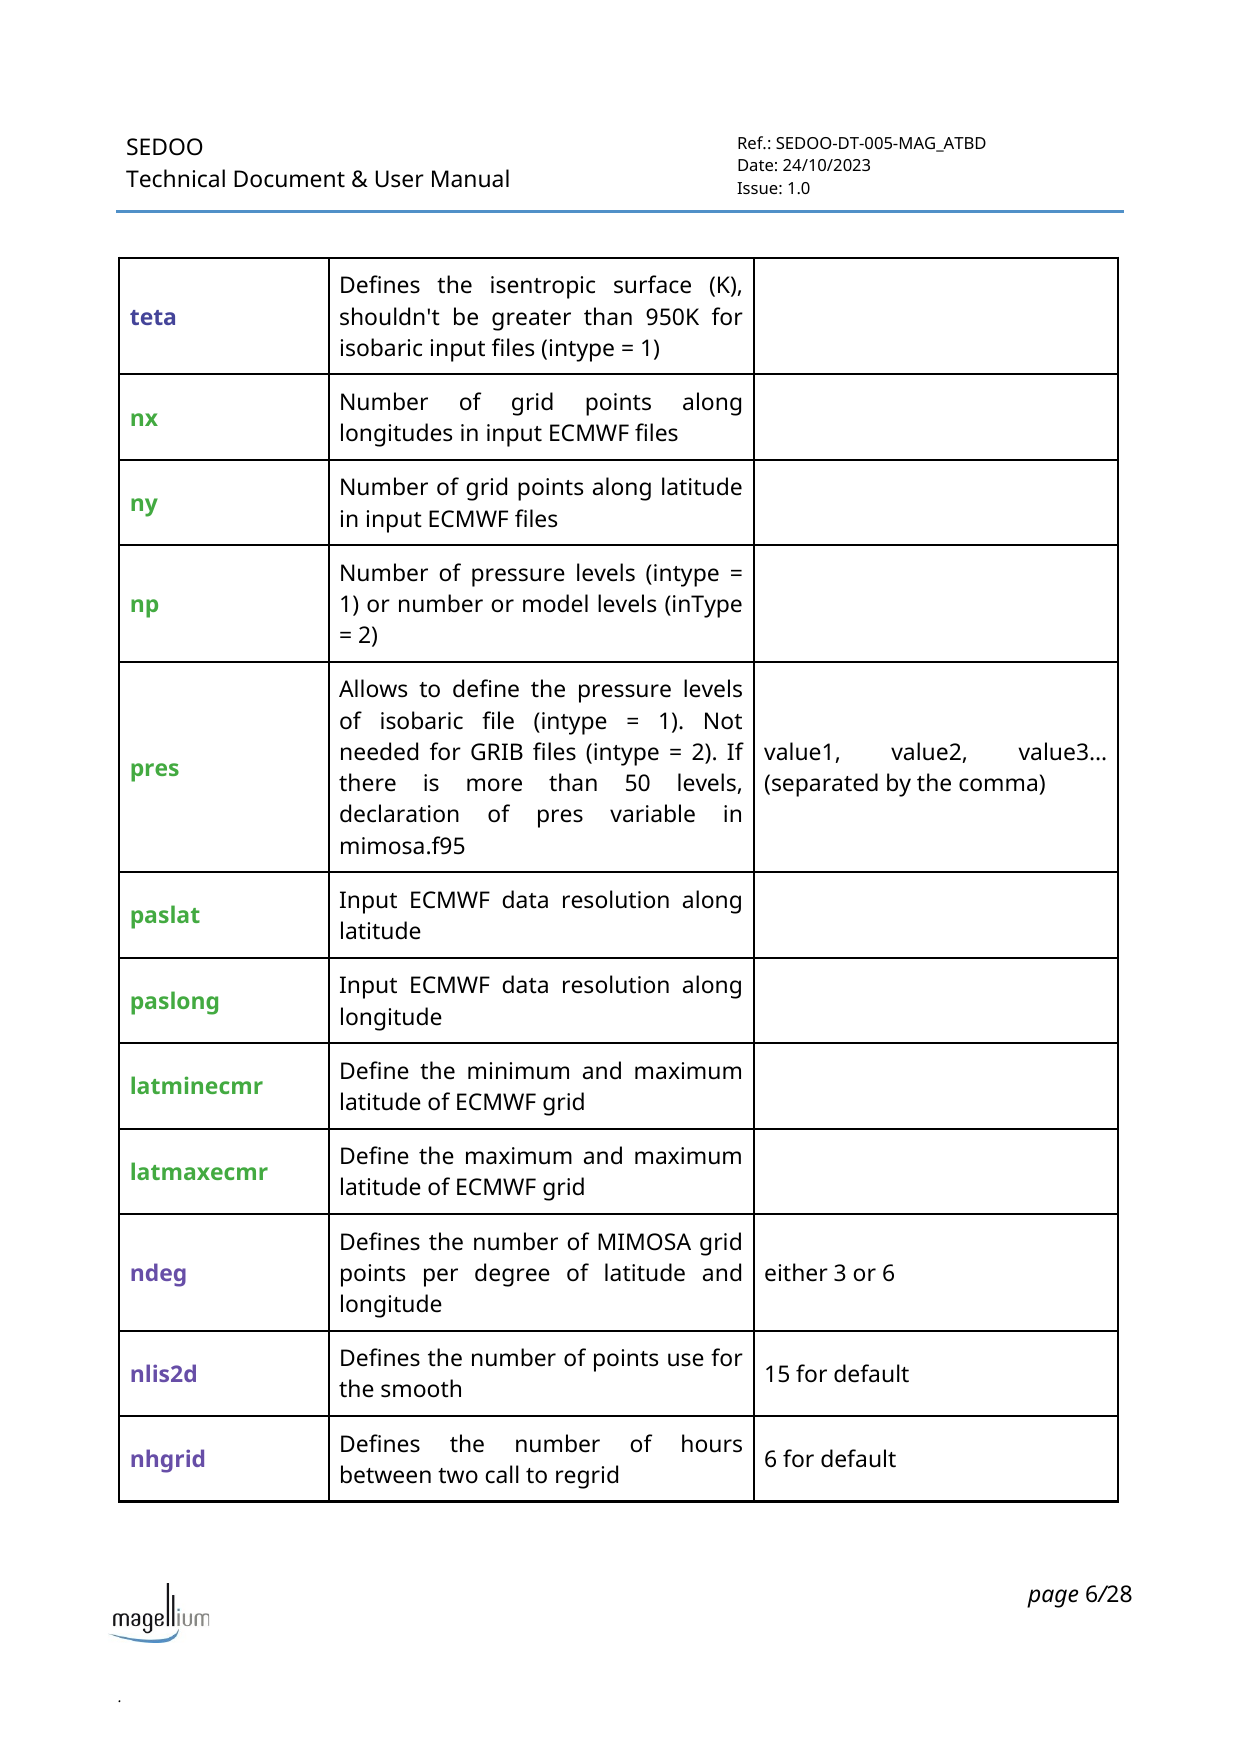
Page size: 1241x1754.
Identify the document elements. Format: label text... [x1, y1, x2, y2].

table_cell [755, 873, 1117, 957]
table_cell Number of pressure levels (intype = 1) or number or model levels (inType = 2) [330, 546, 753, 661]
table_cell value1, value2, value3… (separated by the comma) [755, 663, 1117, 871]
table_cell nlis2d [120, 1332, 328, 1415]
table_cell Define the maximum and maximum latitude of ECMWF grid [330, 1130, 753, 1213]
table_cell Number of grid points along latitude in input ECMWF files [330, 461, 753, 544]
table_cell paslong [120, 959, 328, 1042]
table_cell either 3 or 6 [755, 1215, 1117, 1329]
table_cell pres [120, 663, 328, 871]
table_cell [755, 959, 1117, 1042]
table_cell latminecmr [120, 1044, 328, 1127]
table_cell teta [120, 259, 328, 373]
table_cell Defines the number of hours between two call to regrid [330, 1417, 753, 1500]
table_cell Defines the number of MIMOSA grid points per degree of latitude and longitude [330, 1215, 753, 1329]
table_cell 6 for default [755, 1417, 1117, 1500]
table_cell ny [120, 461, 328, 544]
table_cell nhgrid [120, 1417, 328, 1500]
table_cell Define the minimum and maximum latitude of ECMWF grid [330, 1044, 753, 1127]
table_cell latmaxecmr [120, 1130, 328, 1213]
table_cell np [120, 546, 328, 661]
table_cell paslat [120, 873, 328, 957]
table_cell Input ECMWF data resolution along latitude [330, 873, 753, 957]
table_cell nx [120, 375, 328, 459]
table_cell Defines the isentropic surface (K), shouldn't be greater than 950K for isobaric input files (intype = 1) [330, 259, 753, 373]
table_cell [755, 259, 1117, 373]
table_cell Number of grid points along longitudes in input ECMWF files [330, 375, 753, 459]
table_cell [755, 1130, 1117, 1213]
table_cell 15 for default [755, 1332, 1117, 1415]
table_cell Input ECMWF data resolution along longitude [330, 959, 753, 1042]
table_cell Allows to define the pressure levels of isobaric file (intype = 1). Not needed for GRIB files (intype = 2). If there is more than 50 levels, declaration of pres variable in mimosa.f95 [330, 663, 753, 871]
table_cell ndeg [120, 1215, 328, 1329]
table_cell [755, 1044, 1117, 1127]
table_cell [755, 375, 1117, 459]
picture [107, 1583, 210, 1643]
table_cell [755, 461, 1117, 544]
table_cell Defines the number of points use for the smooth [330, 1332, 753, 1415]
table_cell [755, 546, 1117, 661]
